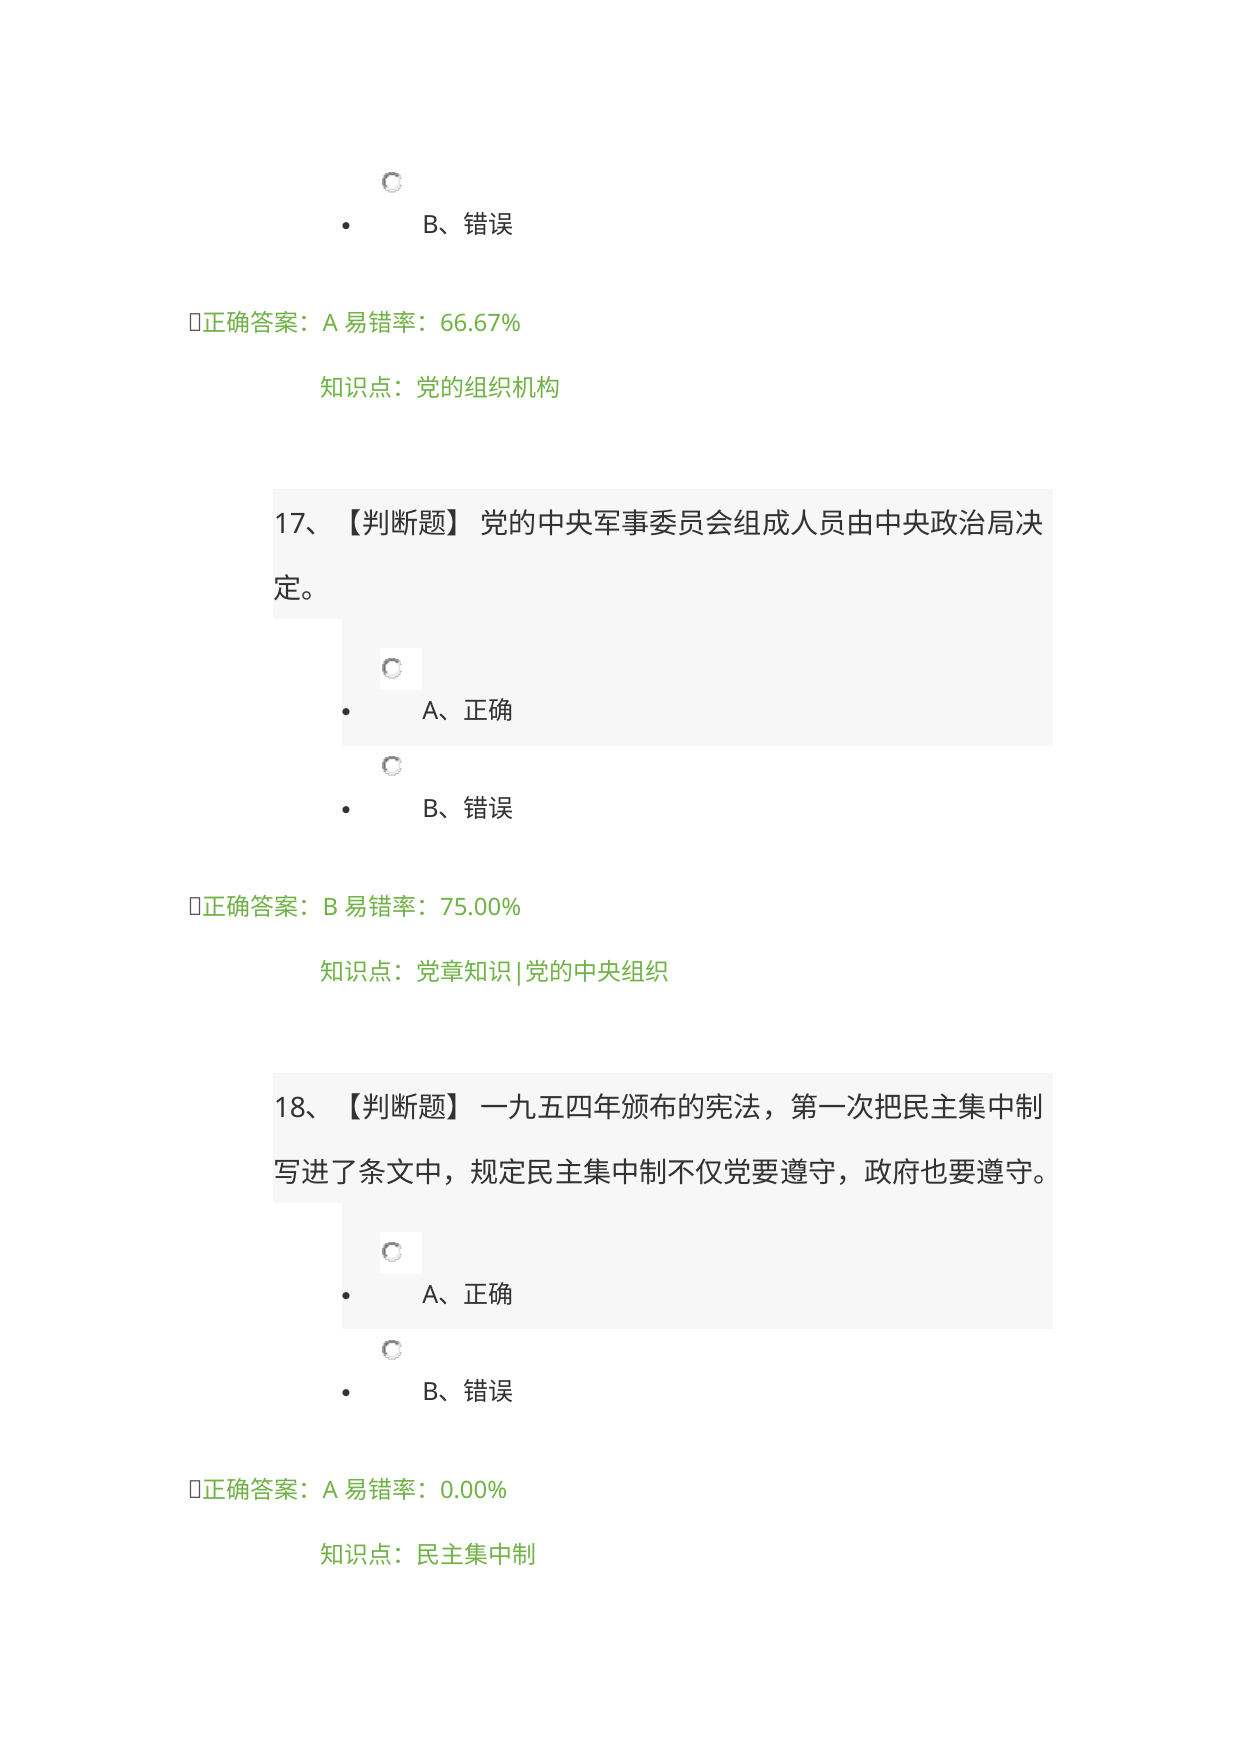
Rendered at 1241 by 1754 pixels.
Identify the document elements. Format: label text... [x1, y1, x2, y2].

list B、错误 [342, 162, 1053, 259]
list B、错误 [342, 1329, 1053, 1427]
text 正确答案：A 易错率：0.00% [187, 1456, 1053, 1521]
text 知识点：党章知识|党的中央组织 [320, 937, 936, 1002]
text 18、【判断题】 一九五四年颁布的宪法，第一次把民主集中制写进了条文中，规定民主集中制不仅党要遵守，政府也要遵守。 [273, 1073, 1053, 1203]
text 正确答案：B 易错率：75.00% [187, 872, 1053, 937]
text 知识点：党的组织机构 [320, 354, 936, 419]
list A、正确 [342, 648, 1053, 746]
text 17、【判断题】 党的中央军事委员会组成人员由中央政治局决定。 [273, 489, 1053, 619]
list B、错误 [342, 746, 1053, 843]
text 知识点：民主集中制 [320, 1521, 936, 1586]
text 正确答案：A 易错率：66.67% [187, 289, 1053, 354]
list A、正确 [342, 1232, 1053, 1329]
